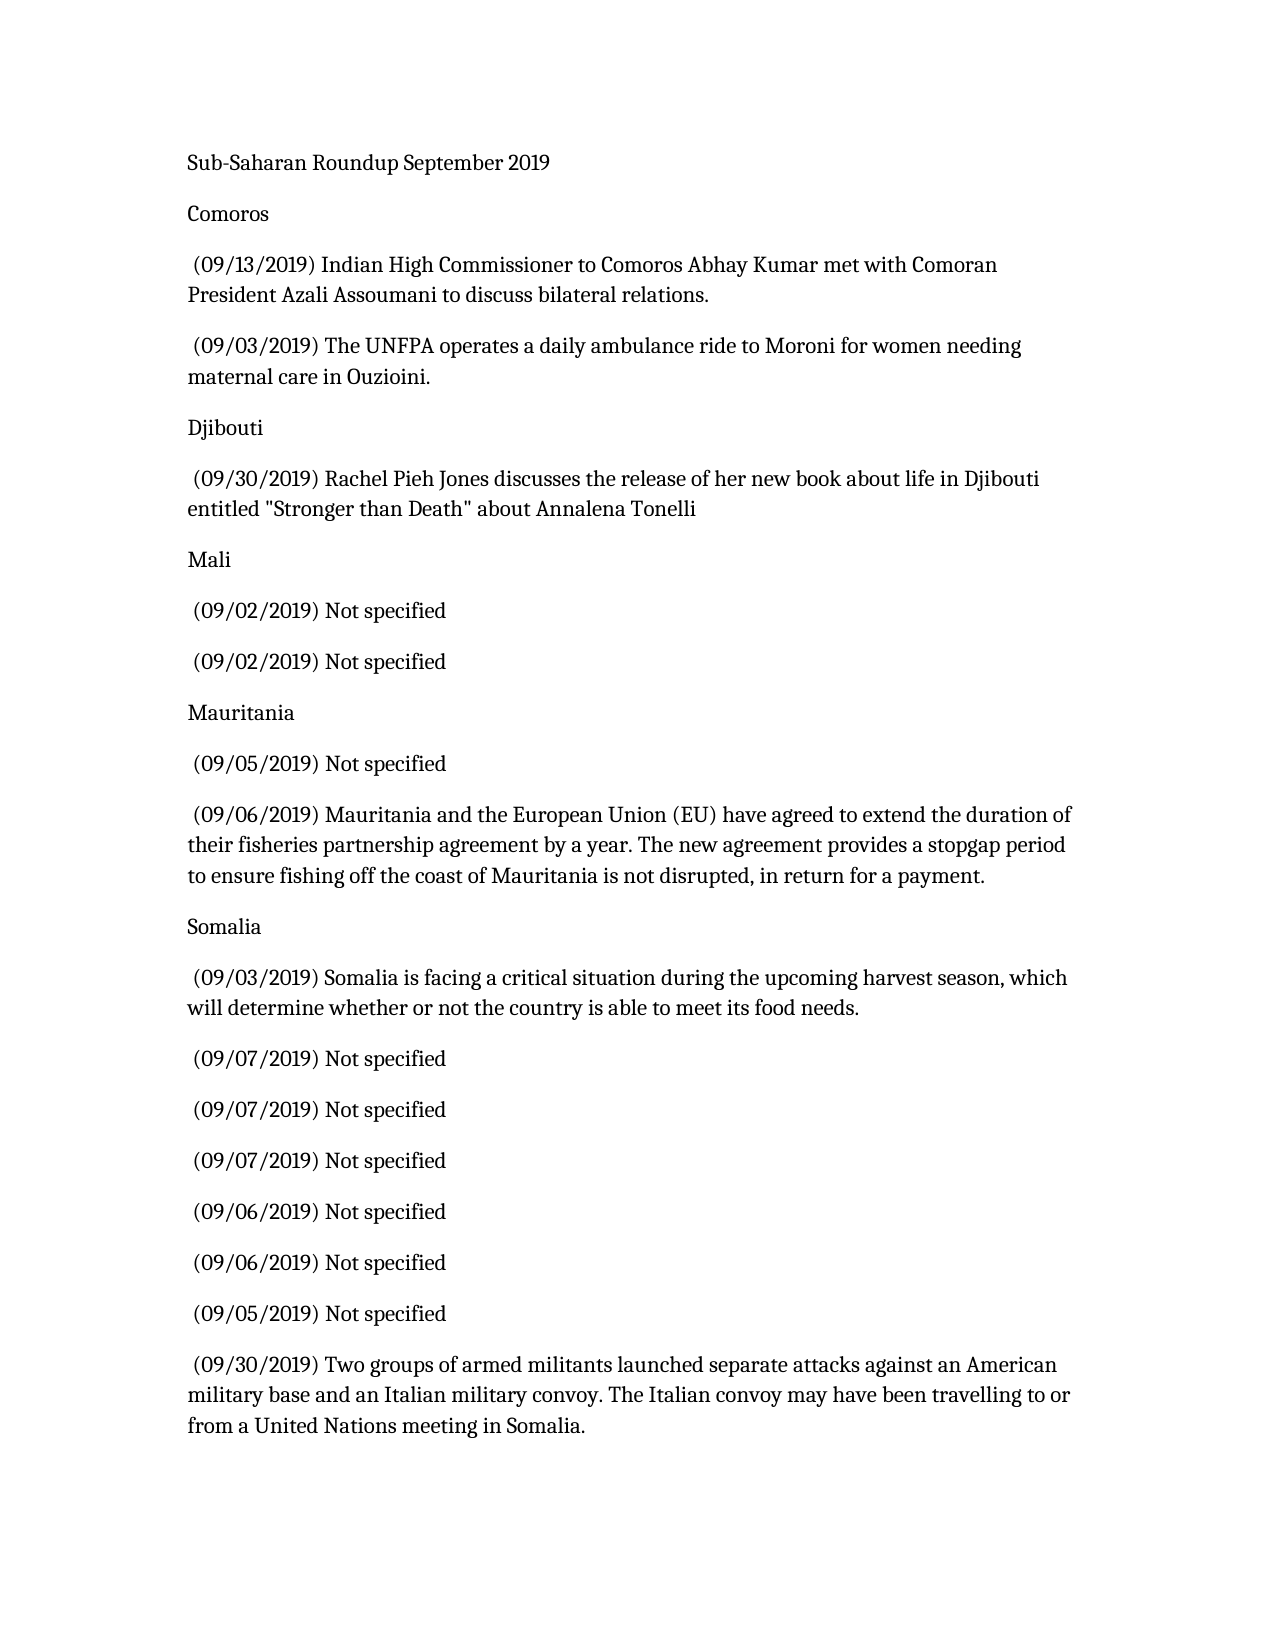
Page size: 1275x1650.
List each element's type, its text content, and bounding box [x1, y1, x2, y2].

text Sub-Saharan Roundup September 2019 [187, 150, 1087, 176]
text (09/03/2019) Somalia is facing a critical situation during the upcoming harvest season, which will determine whether or not the country is able to meet its food needs. [187, 964, 1087, 1021]
text (09/30/2019) Two groups of armed militants launched separate attacks against an American military base and an Italian military convoy. The Italian convoy may have been travelling to or from a United Nations meeting in Somalia. [187, 1352, 1087, 1439]
text Djibouti [187, 414, 1087, 441]
text Mali [187, 547, 1087, 573]
text (09/07/2019) Not specified [187, 1148, 1087, 1174]
text (09/05/2019) Not specified [187, 751, 1087, 777]
text (09/02/2019) Not specified [187, 649, 1087, 675]
text (09/03/2019) The UNFPA operates a daily ambulance ride to Moroni for women needing maternal care in Ouzioini. [187, 333, 1087, 390]
text (09/06/2019) Mauritania and the European Union (EU) have agreed to extend the duration of their fisheries partnership agreement by a year. The new agreement provides a stopgap period to ensure fishing off the coast of Mauritania is not disrupted, in return for a payment. [187, 802, 1087, 889]
text (09/05/2019) Not specified [187, 1301, 1087, 1327]
text (09/02/2019) Not specified [187, 598, 1087, 624]
text (09/07/2019) Not specified [187, 1046, 1087, 1072]
text (09/30/2019) Rachel Pieh Jones discusses the release of her new book about life in Djibouti entitled "Stronger than Death" about Annalena Tonelli [187, 466, 1087, 522]
text Mauritania [187, 700, 1087, 726]
text (09/13/2019) Indian High Commissioner to Comoros Abhay Kumar met with Comoran President Azali Assoumani to discuss bilateral relations. [187, 252, 1087, 309]
text (09/06/2019) Not specified [187, 1199, 1087, 1225]
text Comoros [187, 201, 1087, 227]
text (09/06/2019) Not specified [187, 1250, 1087, 1276]
text (09/07/2019) Not specified [187, 1097, 1087, 1123]
text Somalia [187, 913, 1087, 940]
